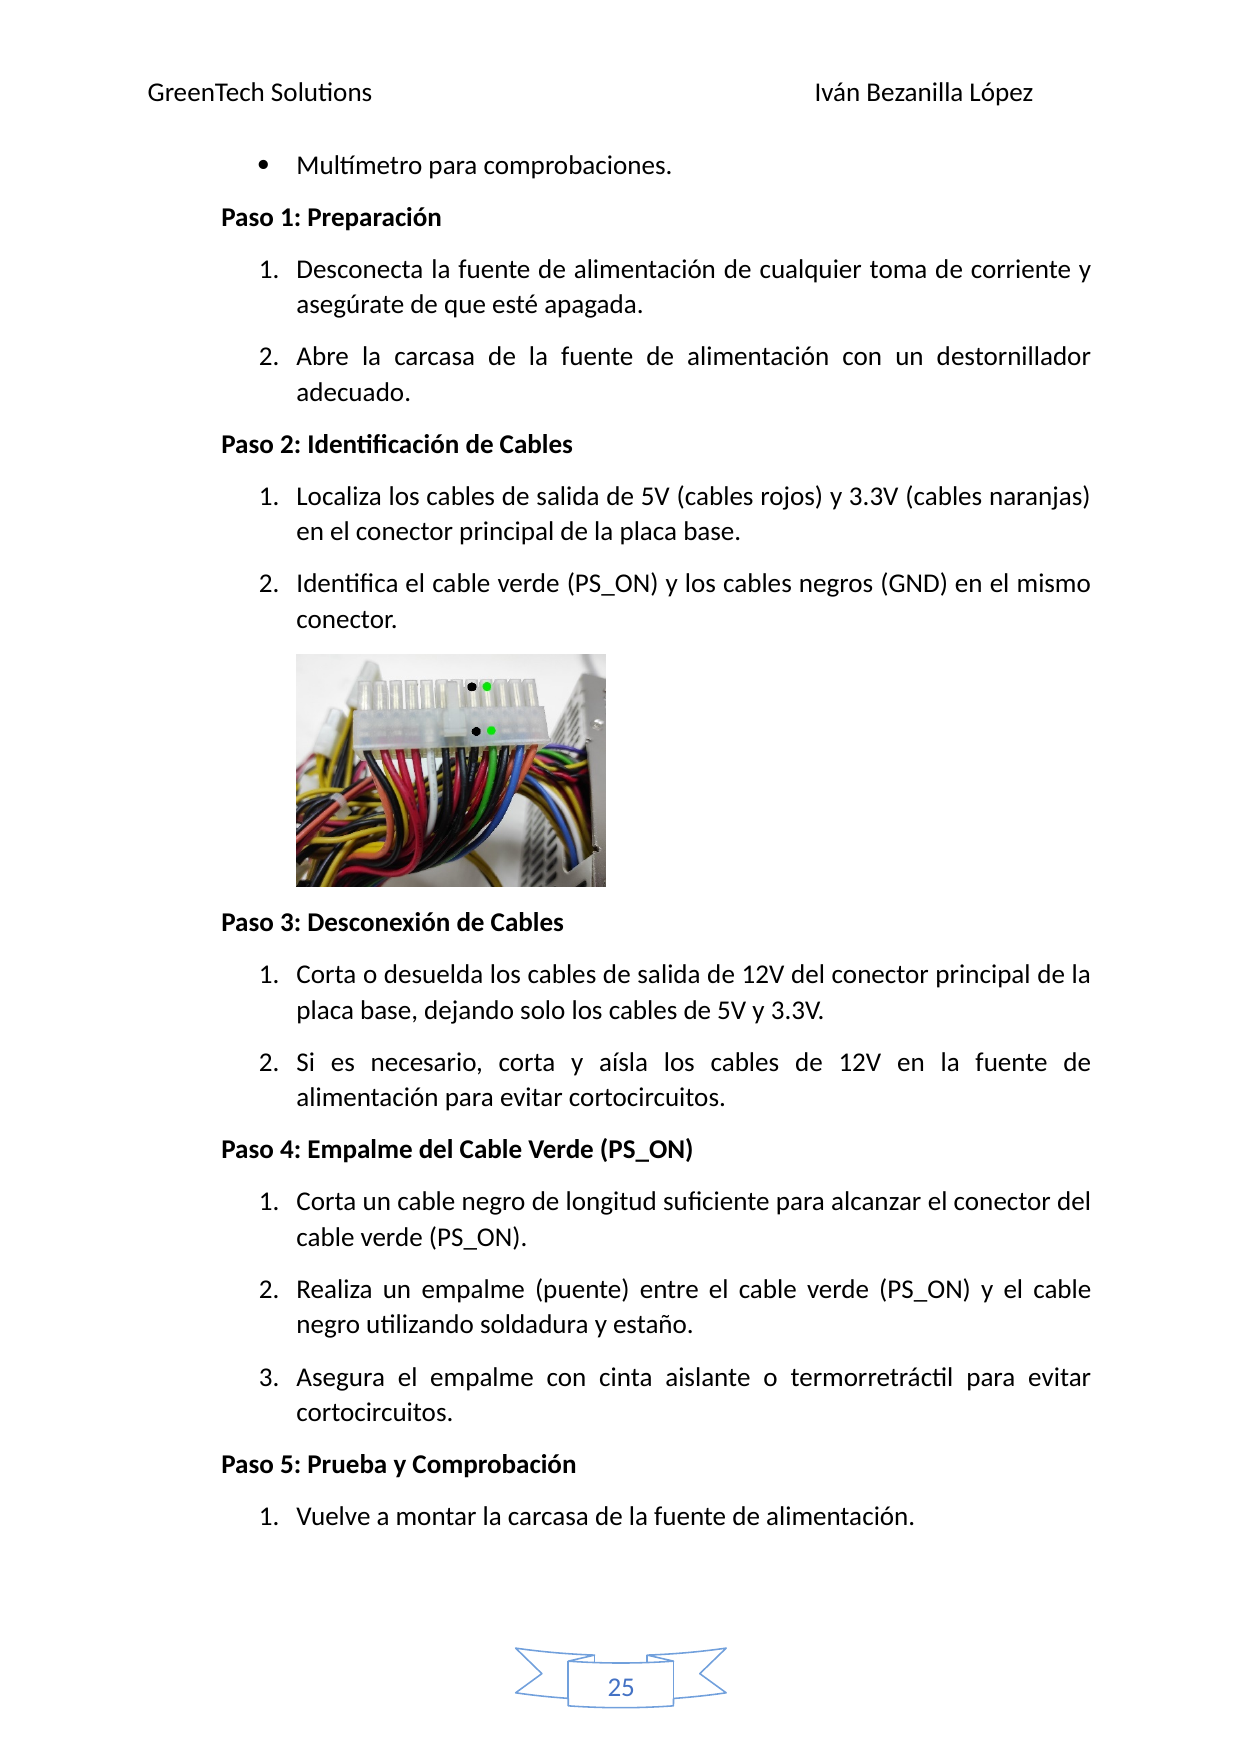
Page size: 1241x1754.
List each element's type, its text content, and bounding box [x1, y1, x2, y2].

list Corta un cable negro de longitud suficiente para alcanzar el conector del cable verde (PS_ON). [259, 1184, 1092, 1253]
text Paso 5: Prueba y Comprobación [221, 1447, 1092, 1480]
list Corta o desuelda los cables de salida de 12V del conector principal de la placa base, dejando solo los cables de 5V y 3.3V. [259, 957, 1092, 1026]
list Desconecta la fuente de alimentación de cualquier toma de corriente y asegúrate de que esté apagada. [259, 252, 1092, 320]
text Paso 1: Preparación [221, 200, 1092, 233]
text Paso 2: Identificación de Cables [221, 427, 1092, 460]
list Asegura el empalme con cinta aislante o termorretráctil para evitar cortocircuitos. [259, 1360, 1092, 1428]
list Realiza un empalme (puente) entre el cable verde (PS_ON) y el cable negro utilizando soldadura y estaño. [259, 1272, 1092, 1341]
list Identifica el cable verde (PS_ON) y los cables negros (GND) en el mismo conector. [259, 567, 1092, 635]
list Si es necesario, corta y aísla los cables de 12V en la fuente de alimentación para evitar cortocircuitos. [259, 1045, 1092, 1113]
list Vuelve a montar la carcasa de la fuente de alimentación. [259, 1499, 1092, 1532]
list Localiza los cables de salida de 5V (cables rojos) y 3.3V (cables naranjas) en el conector principal de la placa base. [259, 479, 1092, 548]
text Paso 3: Desconexión de Cables [221, 905, 1092, 938]
text Paso 4: Empalme del Cable Verde (PS_ON) [221, 1132, 1092, 1166]
list Abre la carcasa de la fuente de alimentación con un destornillador adecuado. [259, 339, 1092, 408]
list Multímetro para comprobaciones. [259, 148, 1092, 181]
picture [296, 654, 606, 887]
